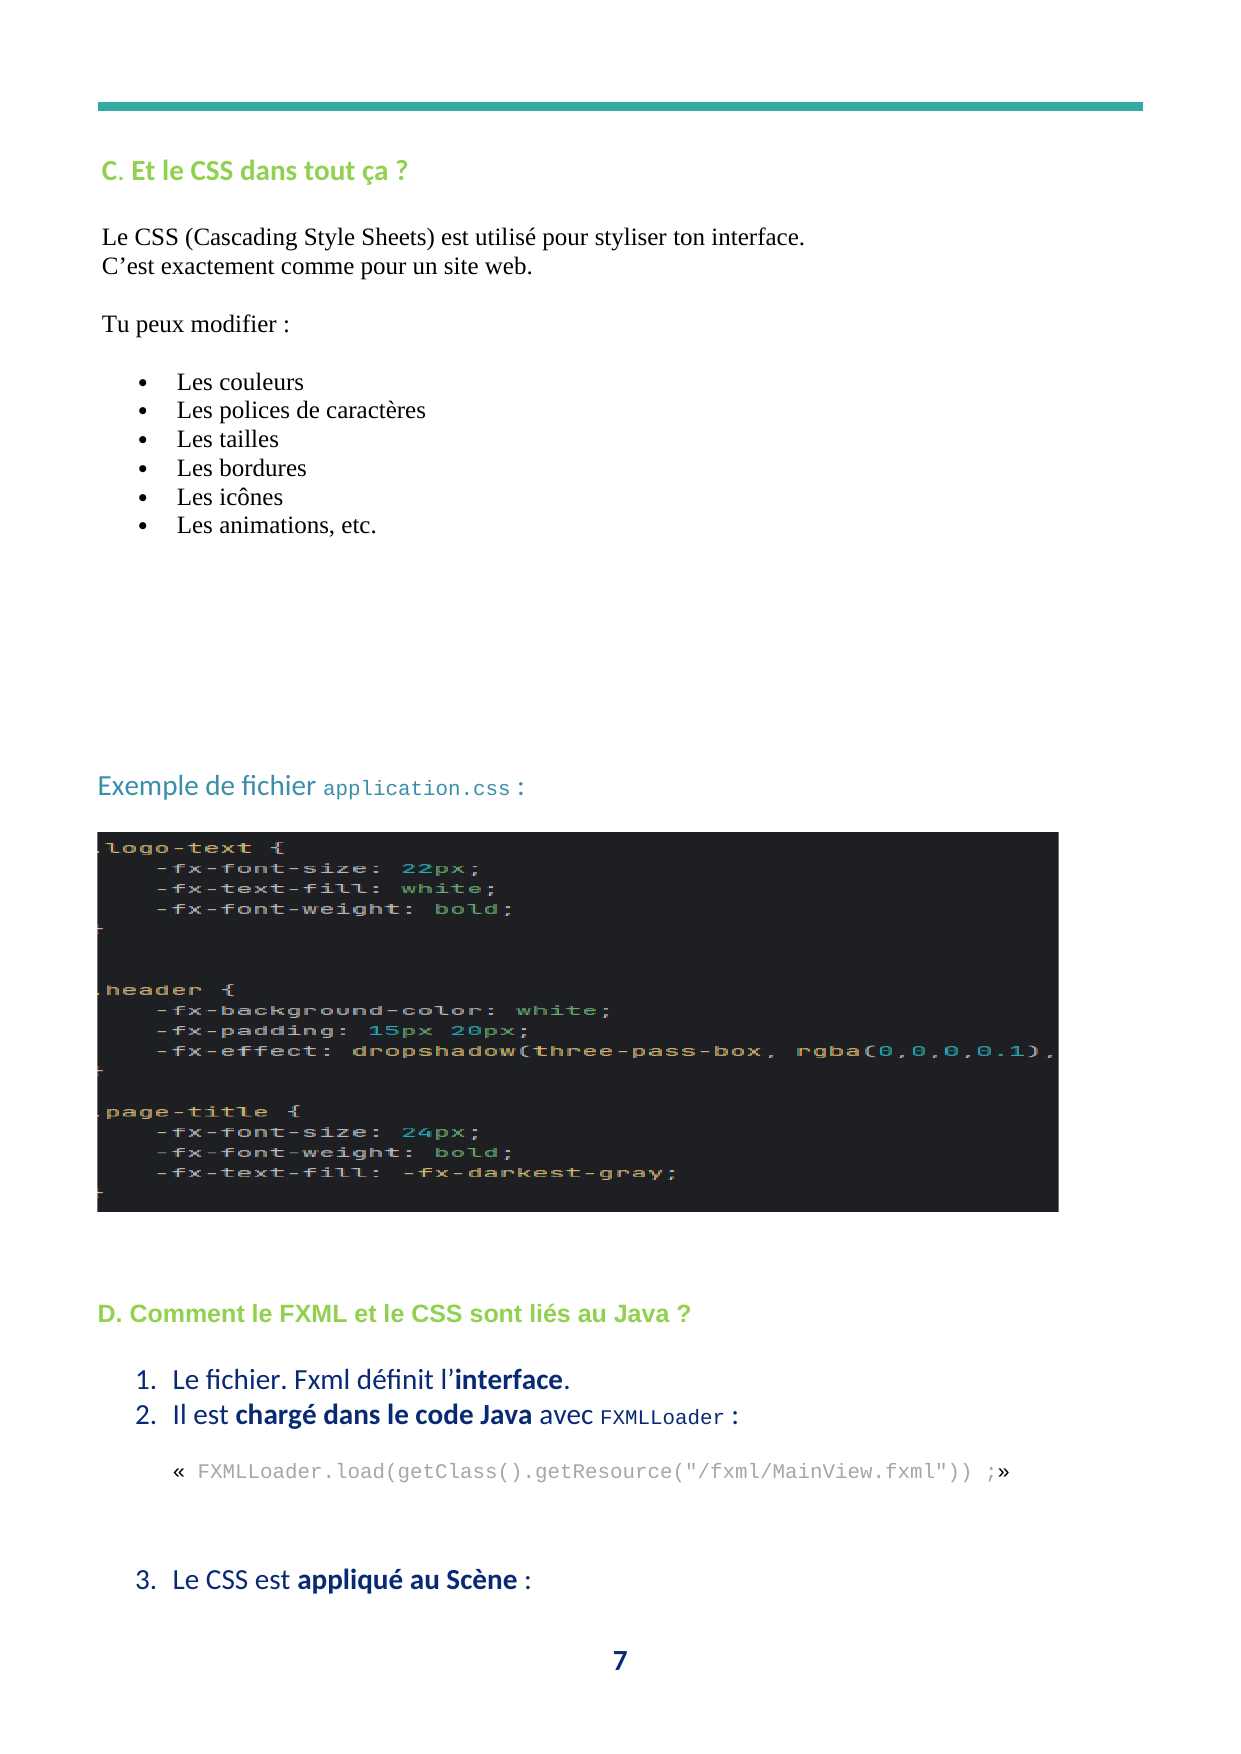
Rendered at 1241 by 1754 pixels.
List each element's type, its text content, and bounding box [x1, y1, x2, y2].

text Exemple de fichier application.css : [97, 767, 1143, 803]
list Il est chargé dans le code Java avec FXMLLoader : [135, 1396, 1143, 1432]
list Le CSS est appliqué au Scène : [135, 1561, 1143, 1597]
picture [97, 832, 1059, 1212]
list Le fichier. Fxml définit l’interface. [135, 1361, 1143, 1396]
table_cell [102, 152, 1143, 673]
subtitle D. Comment le FXML et le CSS sont liés au Java ? [97, 1299, 1143, 1327]
text « FXMLLoader.load(getClass().getResource("/fxml/MainView.fxml")) ;» [172, 1461, 1143, 1485]
